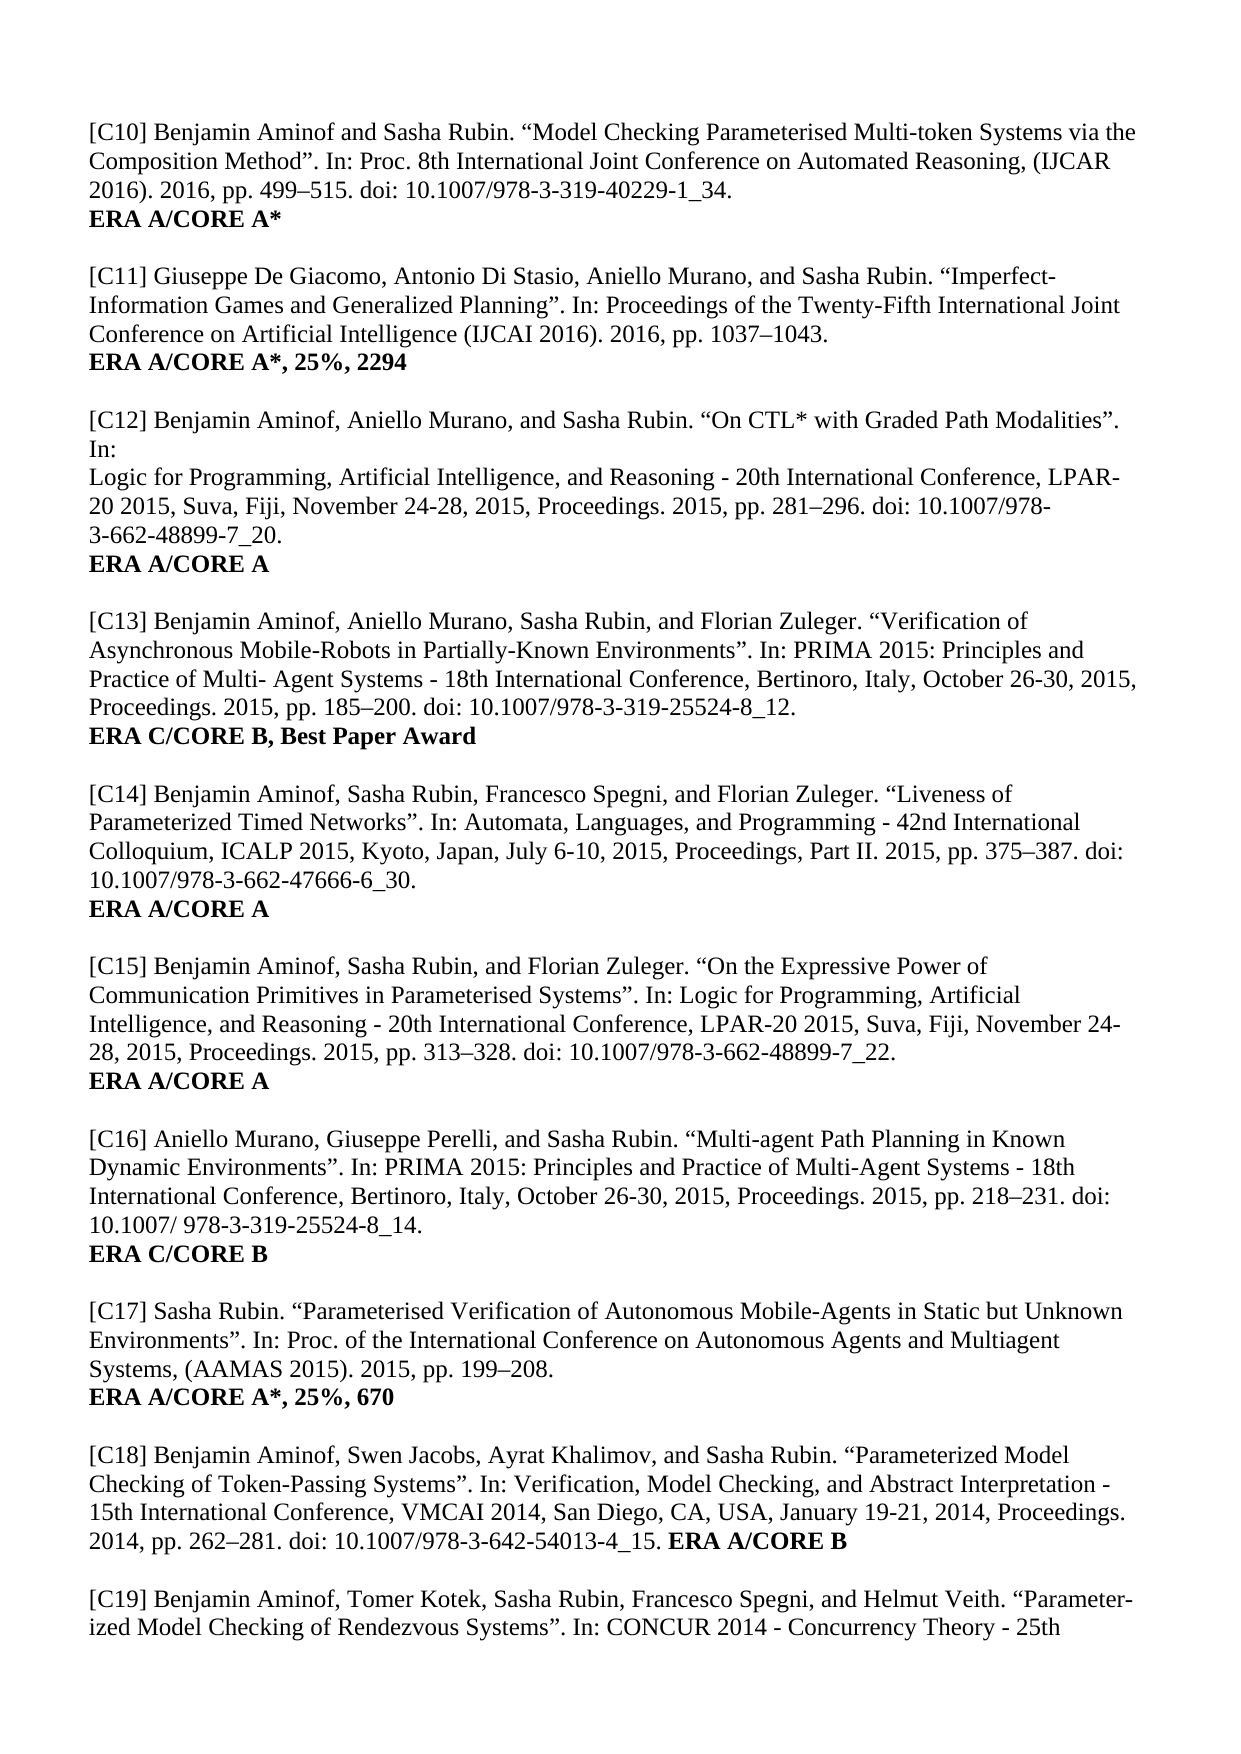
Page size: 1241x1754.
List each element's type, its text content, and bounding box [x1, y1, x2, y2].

text ERA C/CORE B, Best Paper Award [89, 721, 1152, 750]
text [C19] Benjamin Aminof, Tomer Kotek, Sasha Rubin, Francesco Spegni, and Helmut Veith. “Parameter- [89, 1584, 1152, 1612]
text [C17] Sasha Rubin. “Parameterised Verification of Autonomous Mobile-Agents in Static but Unknown [89, 1296, 1152, 1325]
text 2014, pp. 262–281. doi: 10.1007/978-3-642-54013-4_15. ERA A/CORE B [89, 1526, 1152, 1555]
text Logic for Programming, Artificial Intelligence, and Reasoning - 20th International Conference, LPAR- [89, 462, 1152, 491]
text ERA C/CORE B [89, 1239, 1152, 1267]
text [C12] Benjamin Aminof, Aniello Murano, and Sasha Rubin. “On CTL* with Graded Path Modalities”. In: [89, 405, 1152, 462]
text ized Model Checking of Rendezvous Systems”. In: CONCUR 2014 - Concurrency Theory - 25th [89, 1612, 1152, 1641]
text ERA A/CORE A [89, 1066, 1152, 1095]
text ERA A/CORE A*, 25%, 2294 [89, 347, 1152, 376]
text [C16] Aniello Murano, Giuseppe Perelli, and Sasha Rubin. “Multi-agent Path Planning in Known Dynamic Environments”. In: PRIMA 2015: Principles and Practice of Multi-Agent Systems - 18th International Conference, Bertinoro, Italy, October 26-30, 2015, Proceedings. 2015, pp. 218–231. doi: 10.1007/ 978-3-319-25524-8_14. [89, 1124, 1152, 1239]
text [C18] Benjamin Aminof, Swen Jacobs, Ayrat Khalimov, and Sasha Rubin. “Parameterized Model Checking of Token-Passing Systems”. In: Verification, Model Checking, and Abstract Interpretation - 15th International Conference, VMCAI 2014, San Diego, CA, USA, January 19-21, 2014, Proceedings. [89, 1440, 1152, 1526]
text 20 2015, Suva, Fiji, November 24-28, 2015, Proceedings. 2015, pp. 281–296. doi: 10.1007/978- [89, 491, 1152, 520]
text 3-662-48899-7_20. [89, 520, 1152, 549]
text ERA A/CORE A [89, 894, 1152, 922]
text ERA A/CORE A [89, 549, 1152, 577]
text ERA A/CORE A* [89, 204, 1152, 232]
text 2016). 2016, pp. 499–515. doi: 10.1007/978-3-319-40229-1_34. [89, 175, 1152, 204]
text Systems, (AAMAS 2015). 2015, pp. 199–208. [89, 1354, 1152, 1382]
text [C13] Benjamin Aminof, Aniello Murano, Sasha Rubin, and Florian Zuleger. “Verification of Asynchronous Mobile-Robots in Partially-Known Environments”. In: PRIMA 2015: Principles and Practice of Multi- Agent Systems - 18th International Conference, Bertinoro, Italy, October 26-30, 2015, Proceedings. 2015, pp. 185–200. doi: 10.1007/978-3-319-25524-8_12. [89, 606, 1152, 721]
text [C14] Benjamin Aminof, Sasha Rubin, Francesco Spegni, and Florian Zuleger. “Liveness of Parameterized Timed Networks”. In: Automata, Languages, and Programming - 42nd International Colloquium, ICALP 2015, Kyoto, Japan, July 6-10, 2015, Proceedings, Part II. 2015, pp. 375–387. doi: 10.1007/978-3-662-47666-6_30. [89, 779, 1152, 894]
text ERA A/CORE A*, 25%, 670 [89, 1382, 1152, 1411]
text [C10] Benjamin Aminof and Sasha Rubin. “Model Checking Parameterised Multi-token Systems via the [89, 117, 1152, 146]
text [C15] Benjamin Aminof, Sasha Rubin, and Florian Zuleger. “On the Expressive Power of Communication Primitives in Parameterised Systems”. In: Logic for Programming, Artificial Intelligence, and Reasoning - 20th International Conference, LPAR-20 2015, Suva, Fiji, November 24-28, 2015, Proceedings. 2015, pp. 313–328. doi: 10.1007/978-3-662-48899-7_22. [89, 951, 1152, 1066]
text Environments”. In: Proc. of the International Conference on Autonomous Agents and Multiagent [89, 1325, 1152, 1354]
text [C11] Giuseppe De Giacomo, Antonio Di Stasio, Aniello Murano, and Sasha Rubin. “Imperfect-Information Games and Generalized Planning”. In: Proceedings of the Twenty-Fifth International Joint Conference on Artificial Intelligence (IJCAI 2016). 2016, pp. 1037–1043. [89, 261, 1152, 347]
text Composition Method”. In: Proc. 8th International Joint Conference on Automated Reasoning, (IJCAR [89, 146, 1152, 175]
